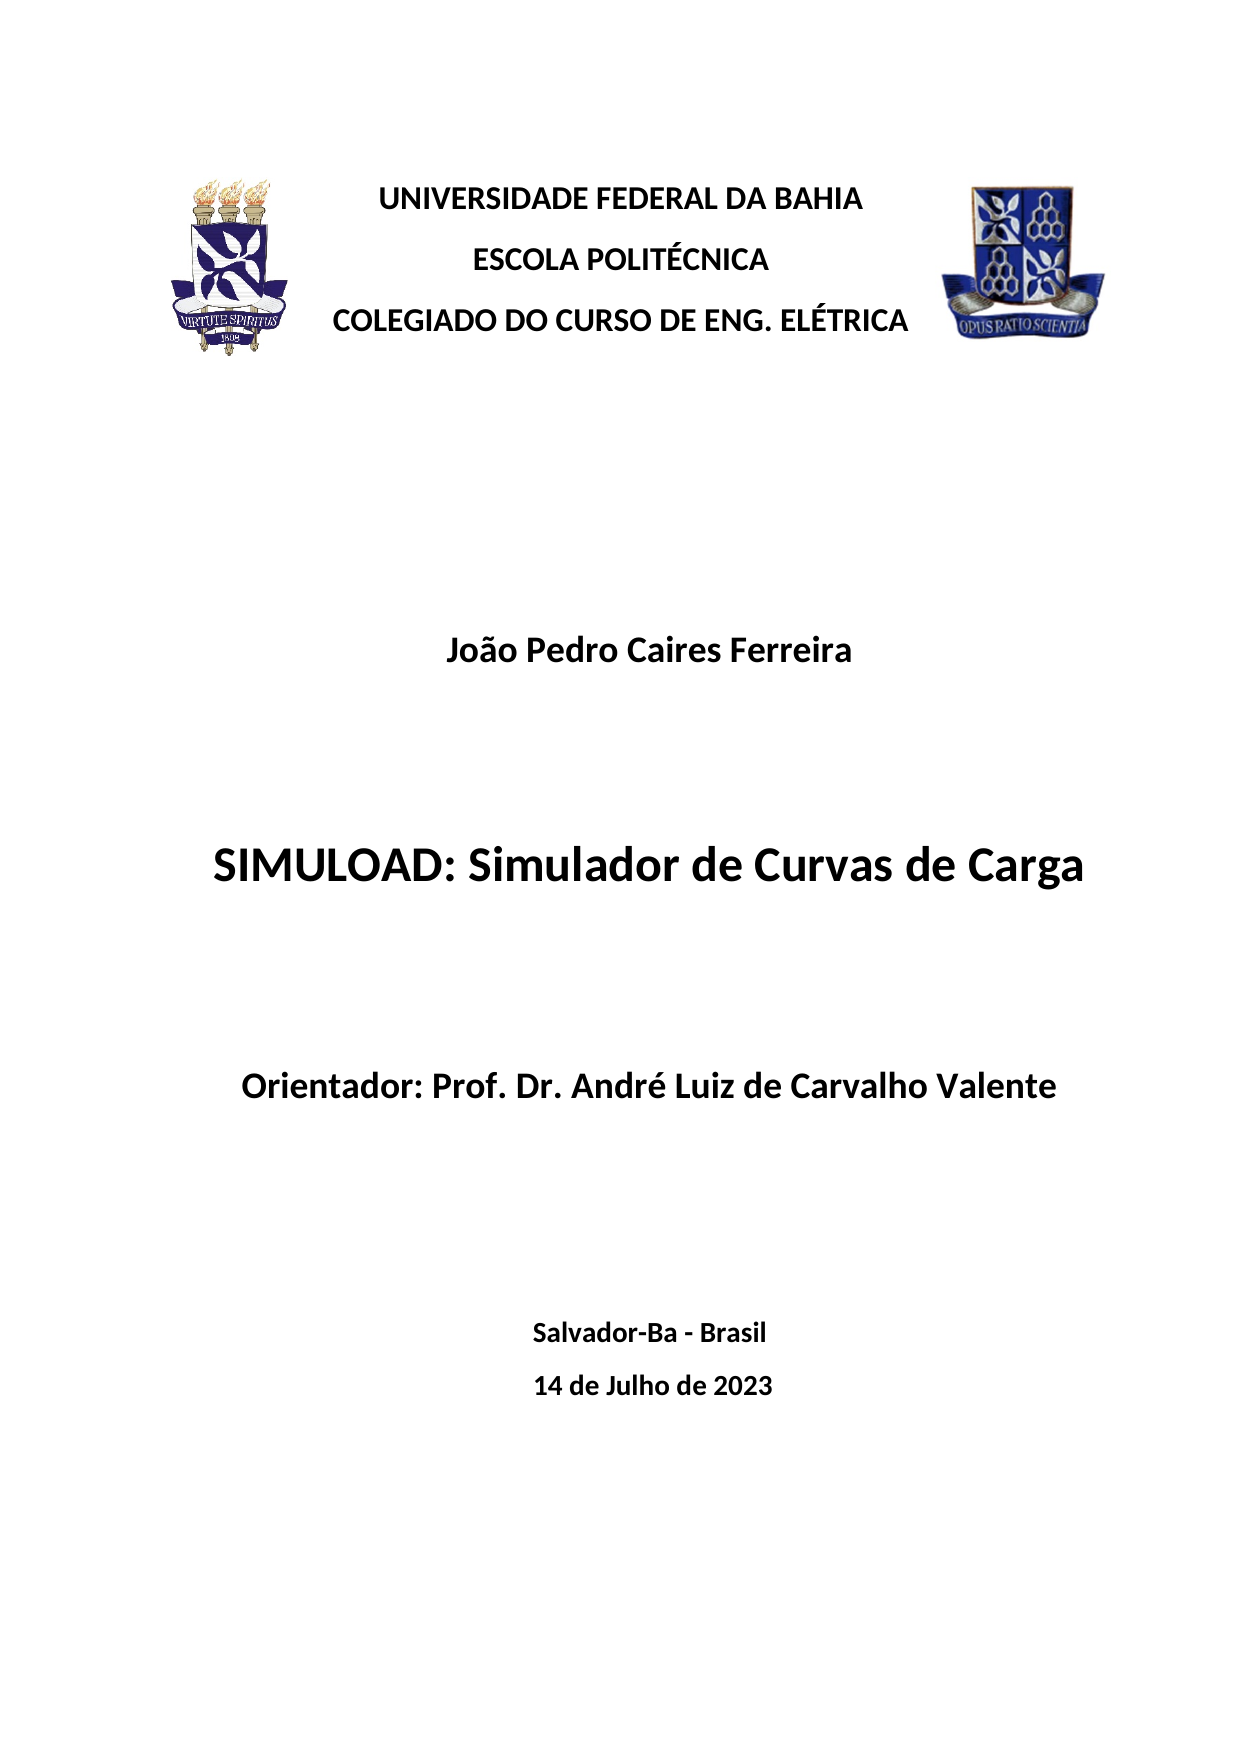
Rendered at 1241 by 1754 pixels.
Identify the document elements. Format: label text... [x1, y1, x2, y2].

picture [170, 177, 288, 356]
table_header [947, 177, 1143, 420]
list SIMULOAD: Simulador de Curvas de Carga [177, 833, 1122, 894]
list 14 de Julho de 2023 [278, 1367, 1028, 1403]
list João Pedro Caires Ferreira [177, 626, 1122, 672]
list Orientador: Prof. Dr. André Luiz de Carvalho Valente [177, 1062, 1122, 1108]
list Salvador-Ba - Brasil [177, 1314, 1122, 1349]
table_header [157, 177, 295, 420]
table_header UNIVERSIDADE FEDERAL DA BAHIA ESCOLA POLITÉCNICA COLEGIADO DO CURSO DE ENG. ELÉTRICA [295, 177, 947, 420]
